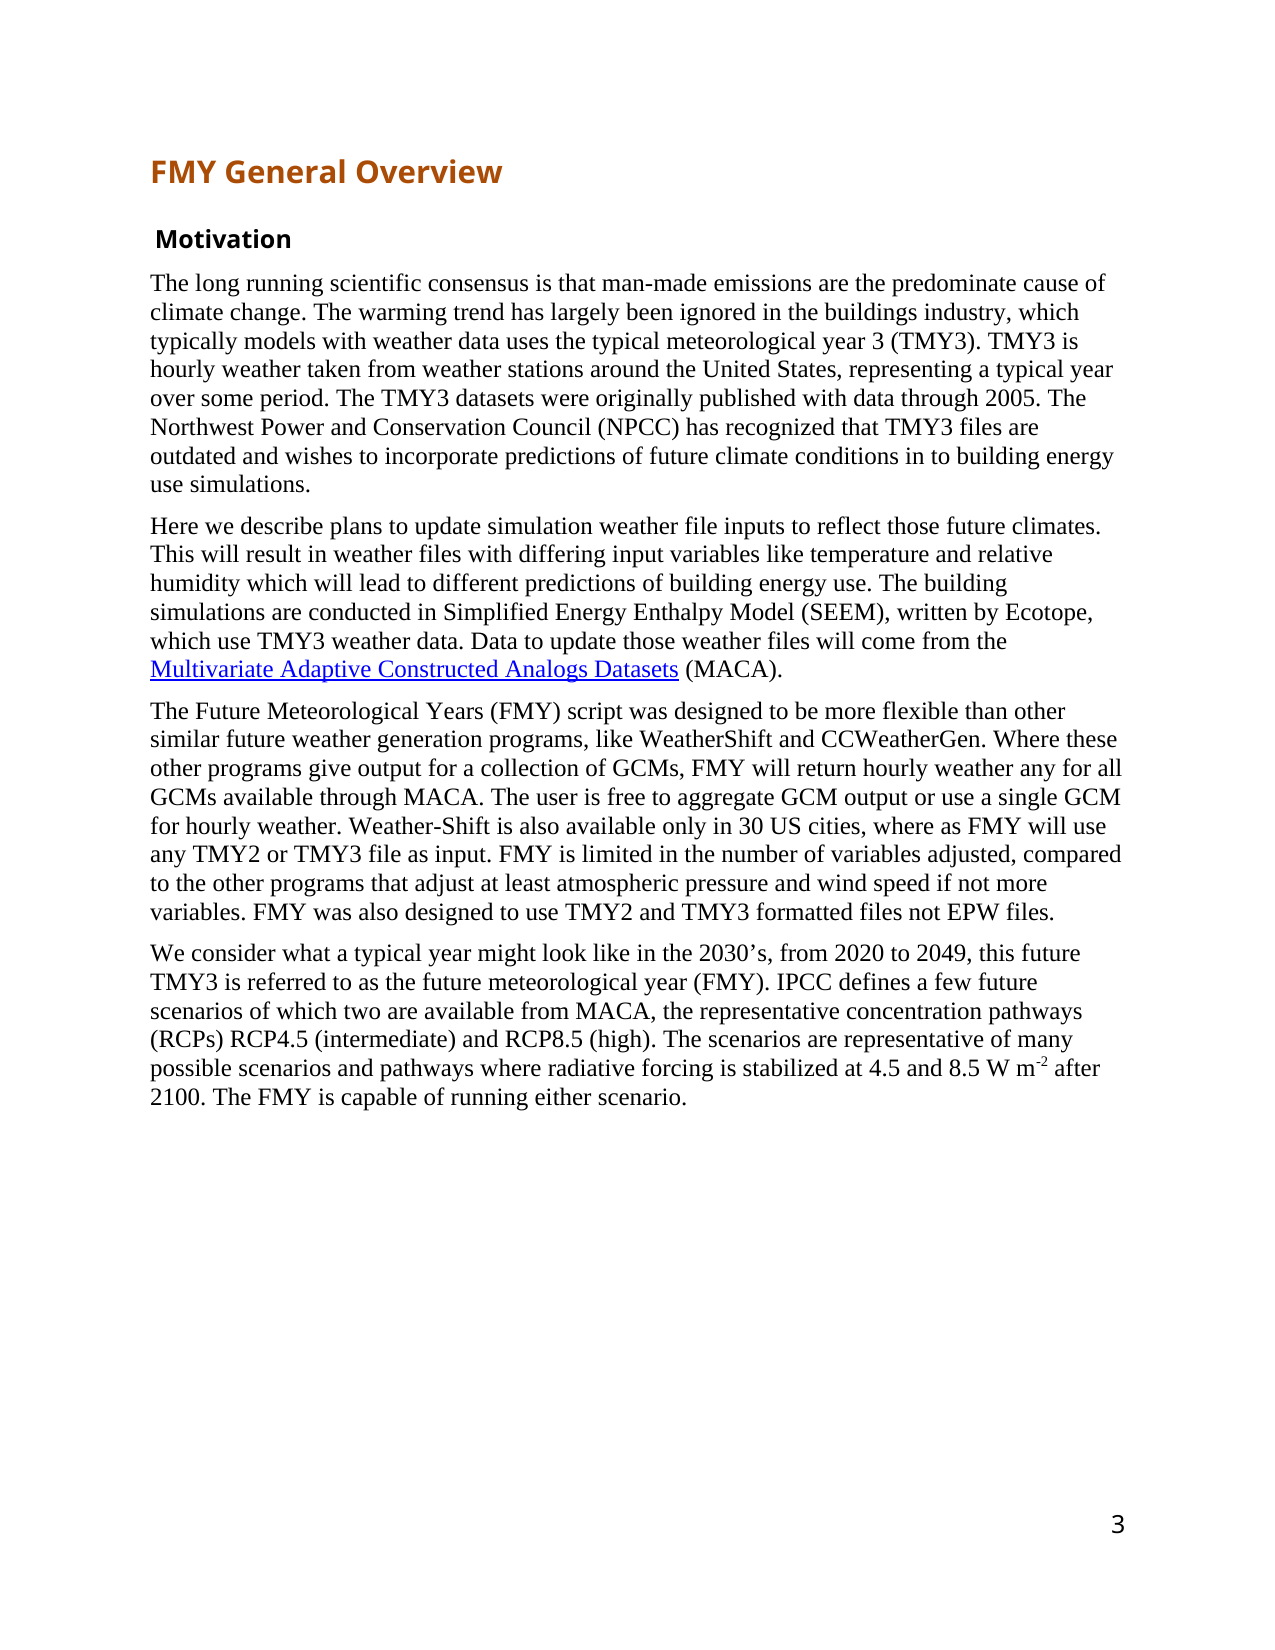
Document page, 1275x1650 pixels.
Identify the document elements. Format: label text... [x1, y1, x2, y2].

text We consider what a typical year might look like in the 2030’s, from 2020 to 2049, this future TMY3 is referred to as the future meteorological year (FMY). IPCC defines a few future scenarios of which two are available from MACA, the representative concentration pathways (RCPs) RCP4.5 (intermediate) and RCP8.5 (high). The scenarios are representative of many possible scenarios and pathways where radiative forcing is stabilized at 4.5 and 8.5 W m-2 after 2100. The FMY is capable of running either scenario. [150, 938, 1125, 1111]
text The Future Meteorological Years (FMY) script was designed to be more flexible than other similar future weather generation programs, like WeatherShift and CCWeatherGen. Where these other programs give output for a collection of GCMs, FMY will return hourly weather any for all GCMs available through MACA. The user is free to aggregate GCM output or use a single GCM for hourly weather. Weather-Shift is also available only in 30 US cities, where as FMY will use any TMY2 or TMY3 file as input. FMY is limited in the number of variables adjusted, compared to the other programs that adjust at least atmospheric pressure and wind speed if not more variables. FMY was also designed to use TMY2 and TMY3 formatted files not EPW files. [150, 696, 1125, 926]
subtitle Motivation [154, 222, 1125, 256]
text Here we describe plans to update simulation weather file inputs to reflect those future climates. This will result in weather files with differing input variables like temperature and relative humidity which will lead to different predictions of building energy use. The building simulations are conducted in Simplified Energy Enthalpy Model (SEEM), written by Ecotope, which use TMY3 weather data. Data to update those weather files will come from the Multivariate Adaptive Constructed Analogs Datasets (MACA). [150, 511, 1125, 683]
subtitle FMY General Overview [150, 150, 1125, 193]
text The long running scientific consensus is that man-made emissions are the predominate cause of climate change. The warming trend has largely been ignored in the buildings industry, which typically models with weather data uses the typical meteorological year 3 (TMY3). TMY3 is hourly weather taken from weather stations around the United States, representing a typical year over some period. The TMY3 datasets were originally published with data through 2005. The Northwest Power and Conservation Council (NPCC) has recognized that TMY3 files are outdated and wishes to incorporate predictions of future climate conditions in to building energy use simulations. [150, 268, 1125, 498]
